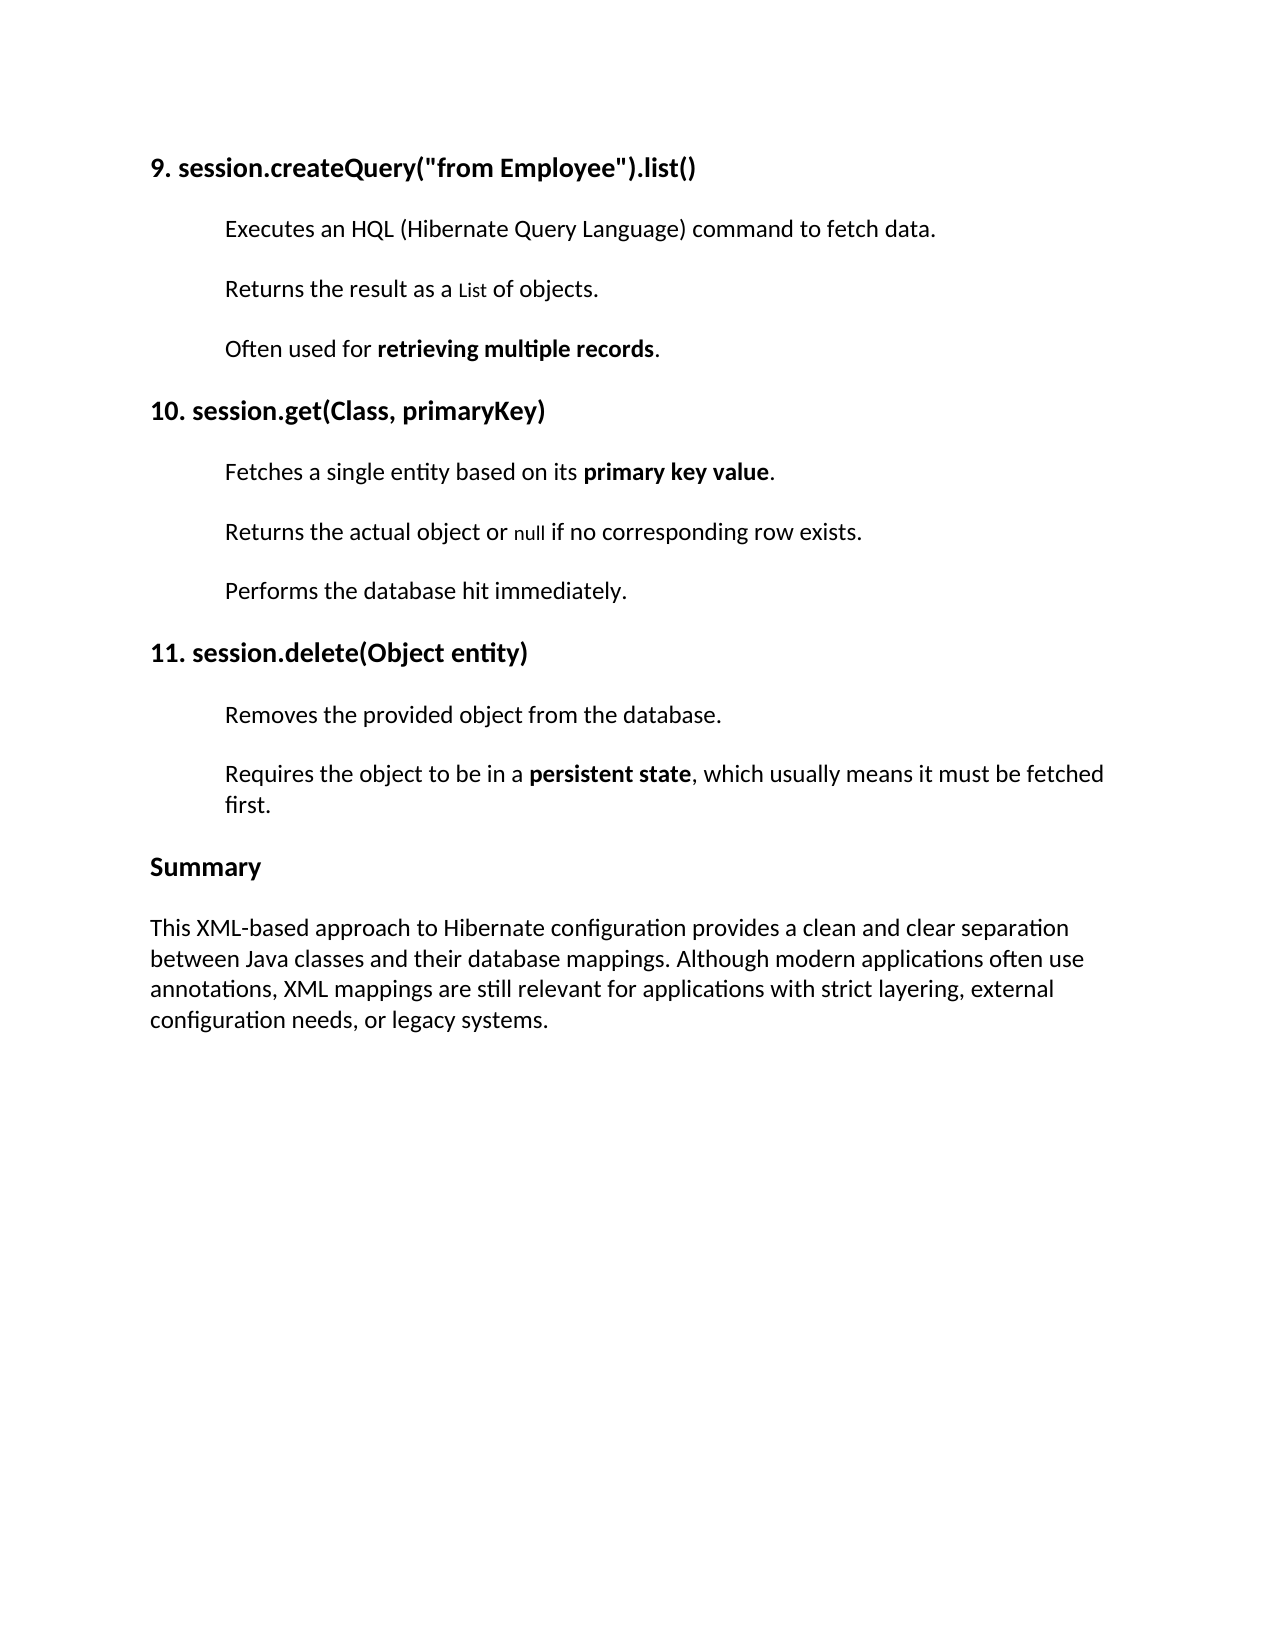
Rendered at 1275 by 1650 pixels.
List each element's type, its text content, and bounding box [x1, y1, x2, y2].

text Performs the database hit immediately. [225, 576, 1125, 606]
text Returns the actual object or null if no corresponding row exists. [225, 516, 1125, 546]
subtitle 9. session.createQuery("from Employee").list() [150, 150, 1125, 184]
text Executes an HQL (Hibernate Query Language) command to fetch data. [225, 213, 1125, 244]
text Fetches a single entity based on its primary key value. [225, 456, 1125, 487]
subtitle 10. session.get(Class, primaryKey) [150, 393, 1125, 427]
subtitle Summary [150, 849, 1125, 883]
text This XML-based approach to Hibernate configuration provides a clean and clear separation between Java classes and their database mappings. Although modern applications often use annotations, XML mappings are still relevant for applications with strict layering, external configuration needs, or legacy systems. [150, 912, 1125, 1034]
subtitle 11. session.delete(Object entity) [150, 635, 1125, 669]
text Removes the provided object from the database. [225, 699, 1125, 729]
text Often used for retrieving multiple records. [225, 333, 1125, 363]
text Requires the object to be in a persistent state, which usually means it must be fetched first. [225, 758, 1125, 819]
text Returns the result as a List of objects. [225, 273, 1125, 304]
